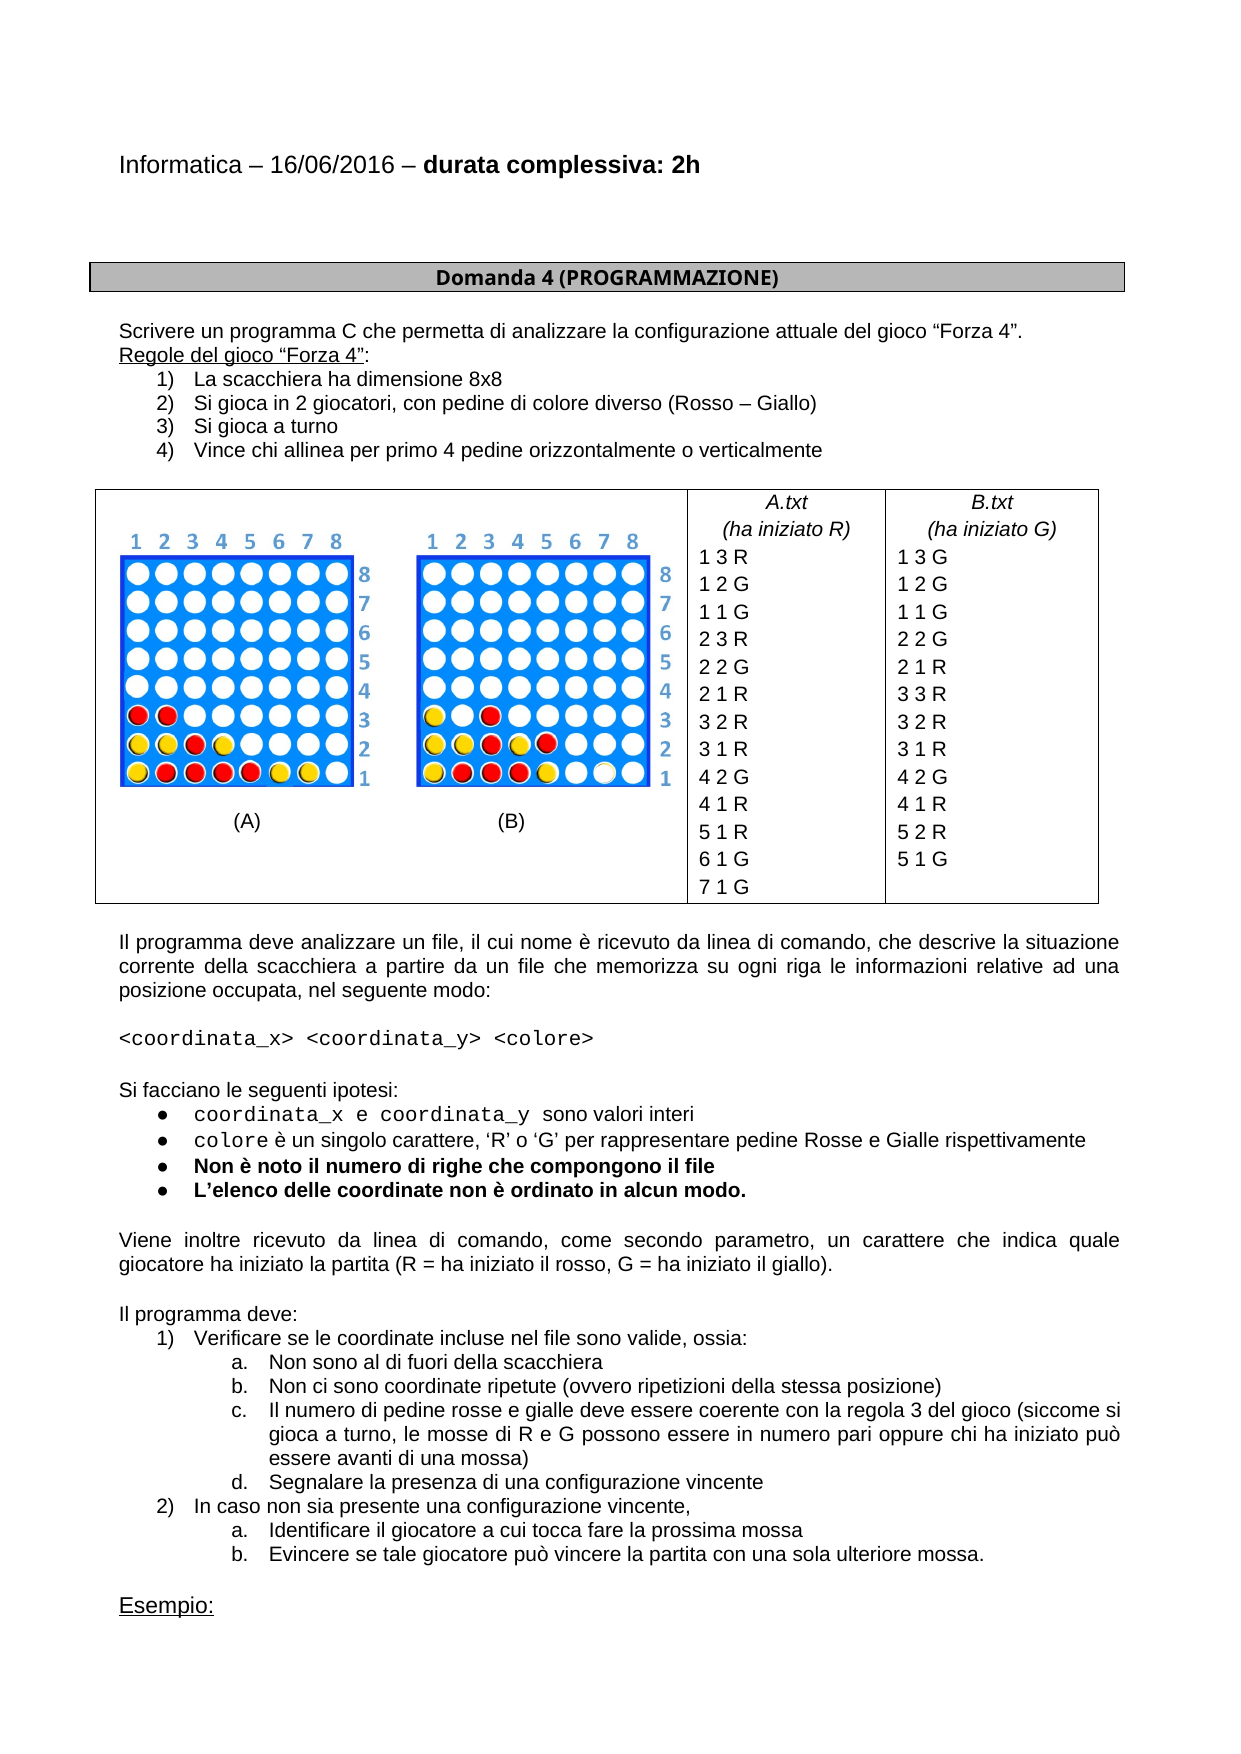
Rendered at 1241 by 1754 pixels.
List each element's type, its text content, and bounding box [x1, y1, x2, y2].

text Il programma deve: [118, 1302, 1122, 1326]
table_header B.txt (ha iniziato G) 1 3 G 1 2 G 1 1 G 2 2 G 2 1 R 3 3 R 3 2 R 3 1 R 4 2 G 4 1 R 5 2 R 5 1 G [886, 490, 1098, 902]
list Si gioca in 2 giocatori, con pedine di colore diverso (Rosso – Giallo) [156, 390, 1122, 414]
text Scrivere un programma C che permetta di analizzare la configurazione attuale del gioco “Forza 4”. [118, 318, 1122, 342]
text Regole del gioco “Forza 4”: [118, 342, 1122, 366]
table_header (A) (B) [96, 490, 687, 902]
picture [106, 520, 684, 806]
list Identificare il giocatore a cui tocca fare la prossima mossa [231, 1518, 1122, 1542]
text Si facciano le seguenti ipotesi: [118, 1078, 1122, 1102]
text Il programma deve analizzare un file, il cui nome è ricevuto da linea di comando, che descrive la situazione corrente della scacchiera a partire da un file che memorizza su ogni riga le informazioni relative ad una posizione occupata, nel seguente modo: [118, 930, 1122, 1002]
list Non è noto il numero di righe che compongono il file [156, 1154, 1122, 1178]
text Esempio: [118, 1592, 1122, 1618]
list Vince chi allinea per primo 4 pedine orizzontalmente o verticalmente [156, 438, 1122, 462]
list Si gioca a turno [156, 414, 1122, 438]
list In caso non sia presente una configurazione vincente, [156, 1494, 1122, 1518]
list Non ci sono coordinate ripetute (ovvero ripetizioni della stessa posizione) [231, 1374, 1122, 1398]
list Non sono al di fuori della scacchiera [231, 1350, 1122, 1374]
table_header Domanda 4 (PROGRAMMAZIONE) [91, 263, 1124, 291]
text Viene inoltre ricevuto da linea di comando, come secondo parametro, un carattere che indica quale giocatore ha iniziato la partita (R = ha iniziato il rosso, G = ha iniziato il giallo). [118, 1228, 1122, 1276]
text <coordinata_x> <coordinata_y> <colore> [118, 1028, 1122, 1052]
list Segnalare la presenza di una configurazione vincente [231, 1470, 1122, 1494]
list La scacchiera ha dimensione 8x8 [156, 366, 1122, 390]
list L’elenco delle coordinate non è ordinato in alcun modo. [156, 1178, 1122, 1202]
list colore è un singolo carattere, ‘R’ o ‘G’ per rappresentare pedine Rosse e Gialle rispettivamente [156, 1128, 1122, 1154]
table_header A.txt (ha iniziato R) 1 3 R 1 2 G 1 1 G 2 3 R 2 2 G 2 1 R 3 2 R 3 1 R 4 2 G 4 1 R 5 1 R 6 1 G 7 1 G [688, 490, 885, 902]
list Verificare se le coordinate incluse nel file sono valide, ossia: [156, 1326, 1122, 1350]
list Evincere se tale giocatore può vincere la partita con una sola ulteriore mossa. [231, 1542, 1122, 1566]
list Il numero di pedine rosse e gialle deve essere coerente con la regola 3 del gioco (siccome si gioca a turno, le mosse di R e G possono essere in numero pari oppure chi ha iniziato può essere avanti di una mossa) [231, 1398, 1122, 1470]
list coordinata_x e coordinata_y sono valori interi [156, 1102, 1122, 1128]
